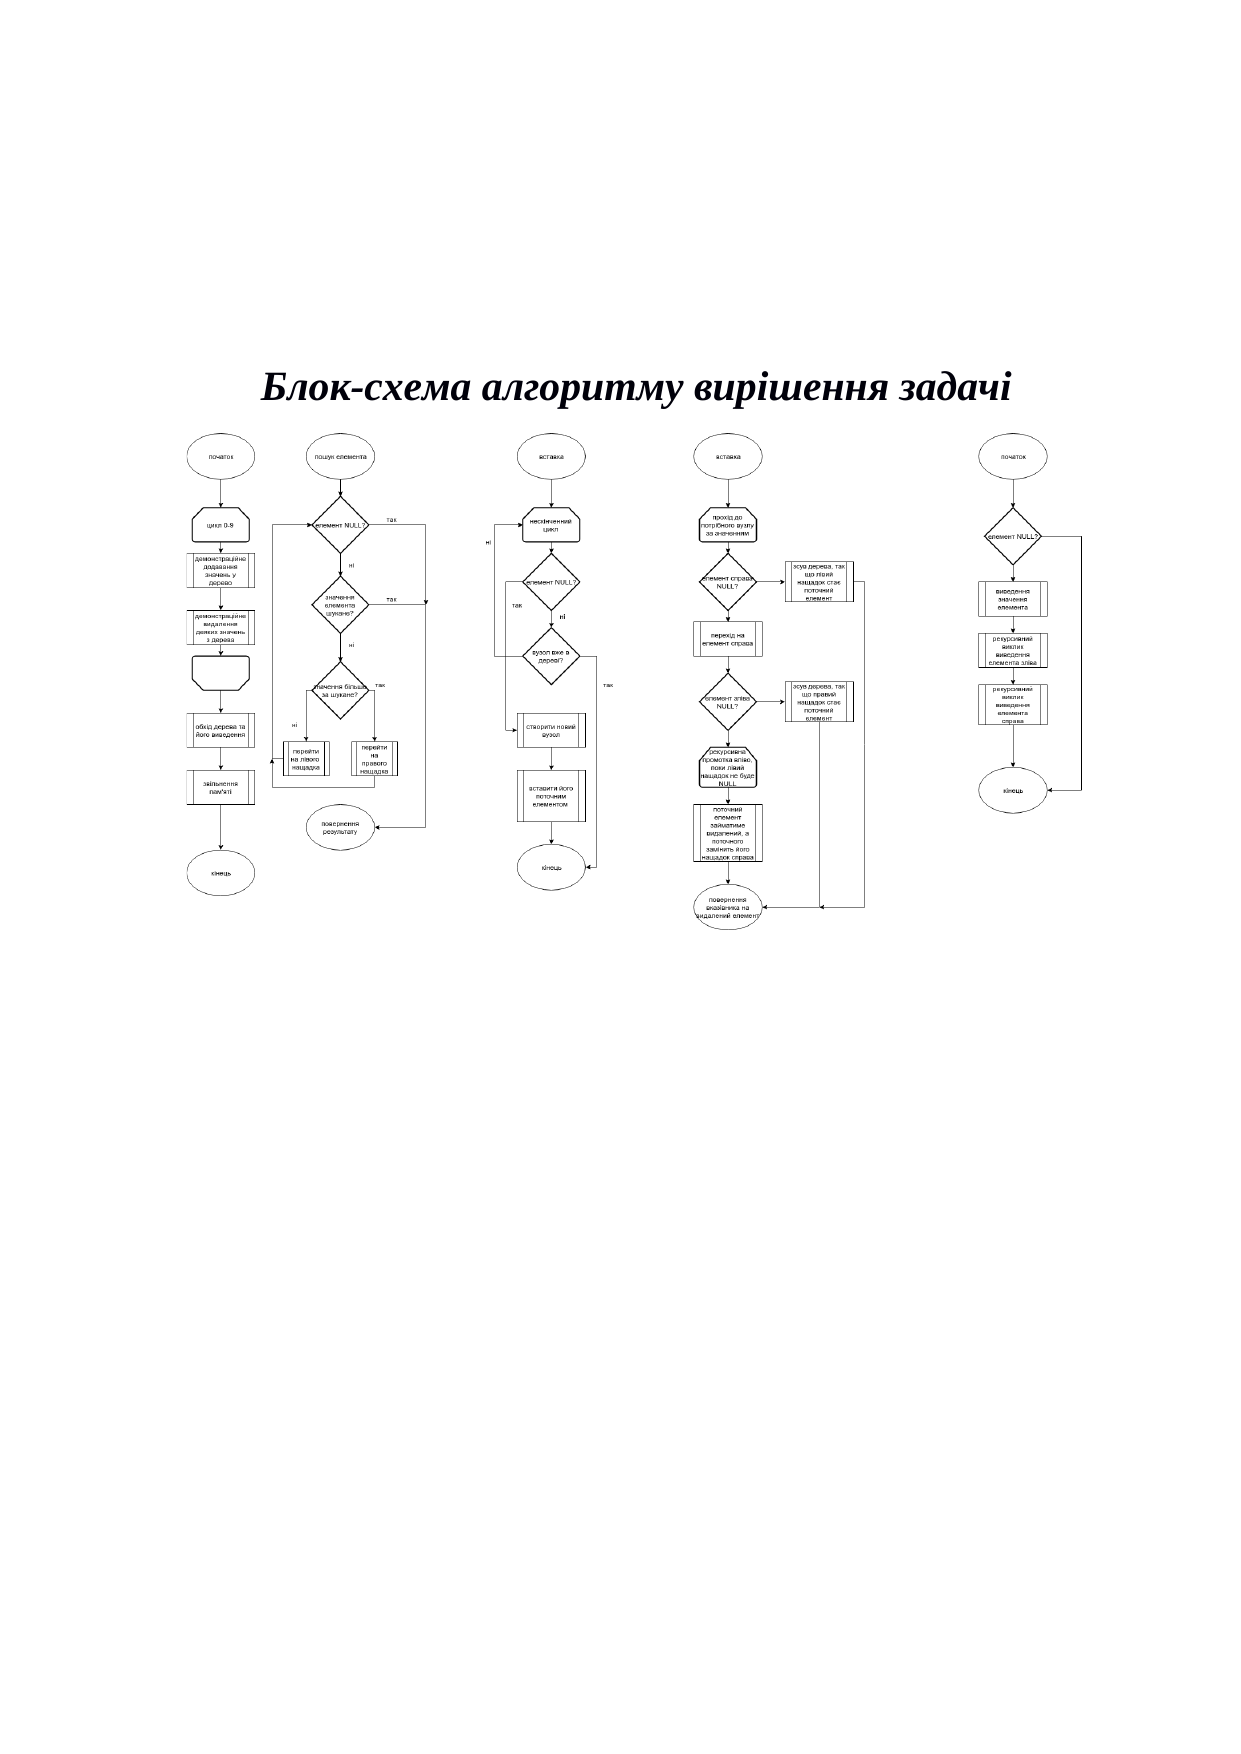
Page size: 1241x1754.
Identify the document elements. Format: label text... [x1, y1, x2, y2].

picture [186, 433, 1086, 930]
text Блок-схема алгоритму вирішення задачі [150, 362, 1122, 409]
